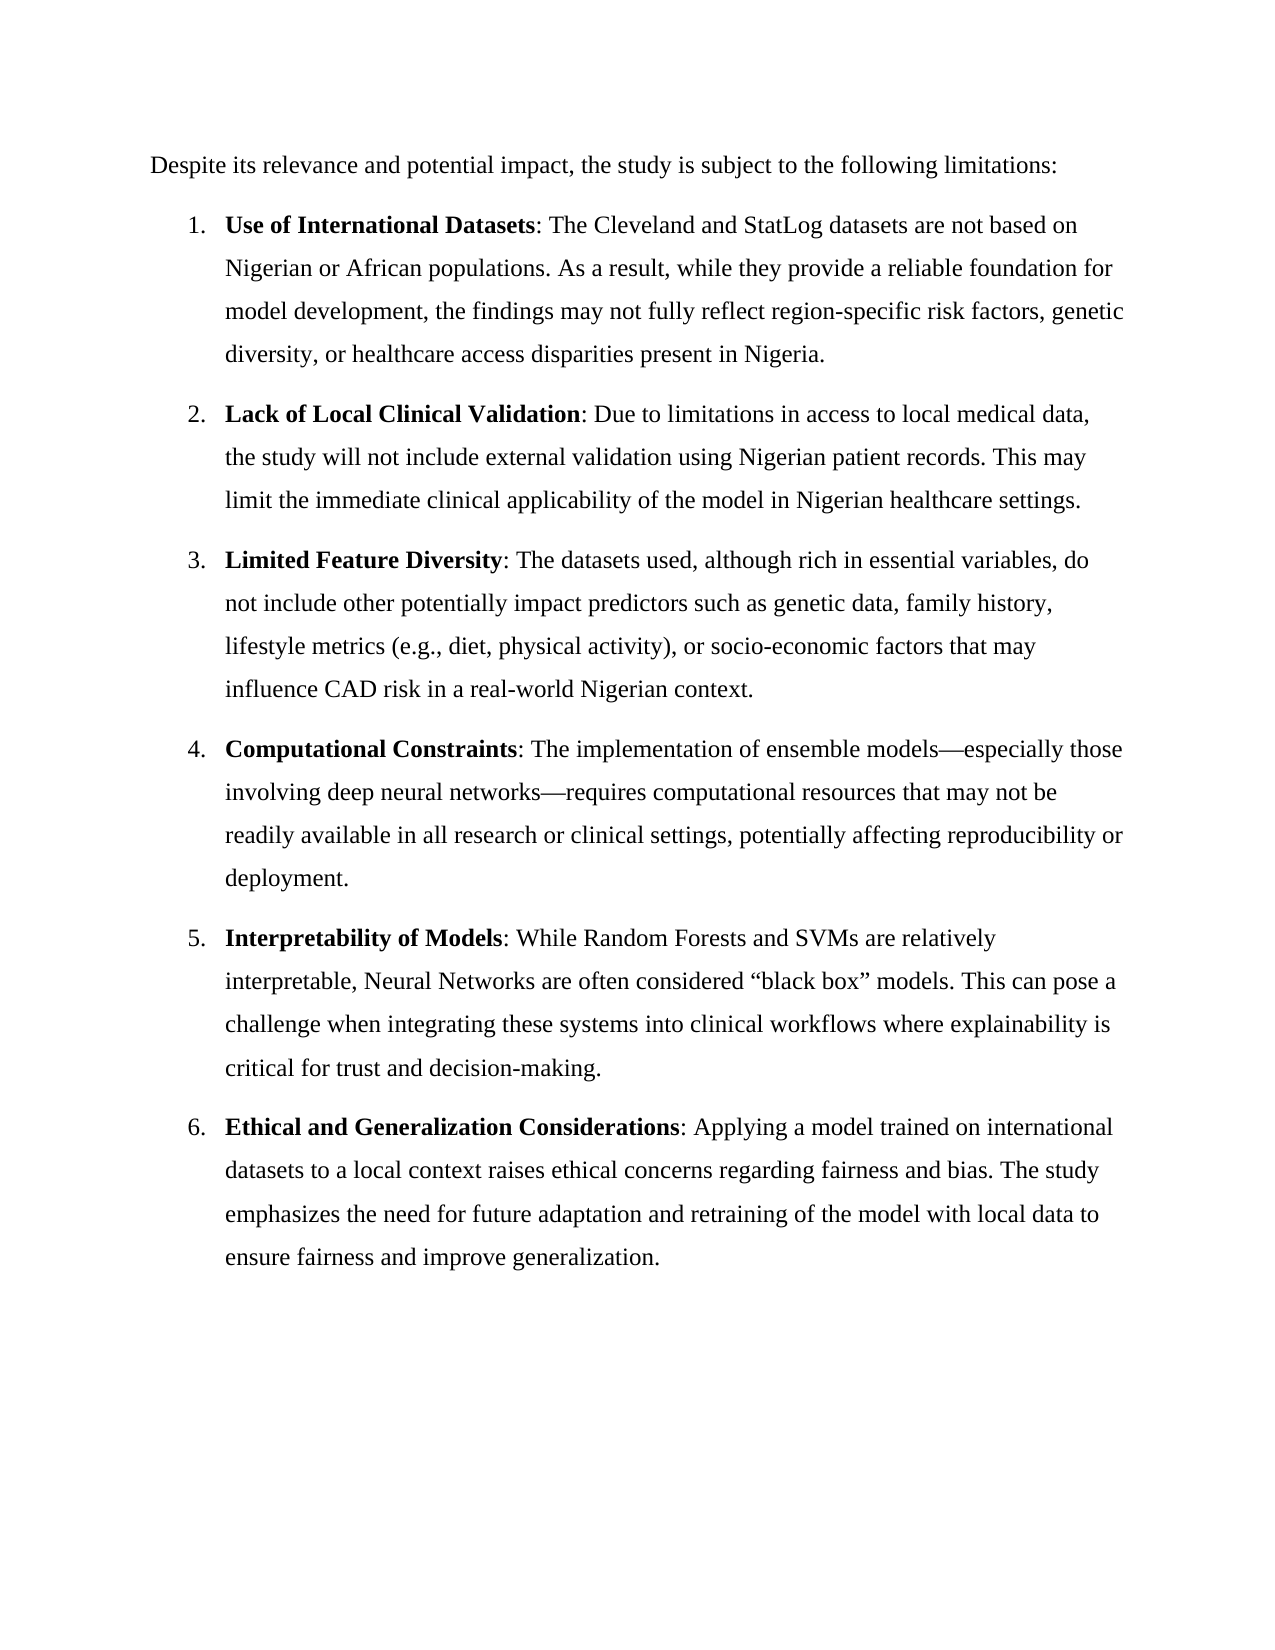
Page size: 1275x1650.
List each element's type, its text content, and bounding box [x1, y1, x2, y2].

text Despite its relevance and potential impact, the study is subject to the following limitations: [150, 150, 1125, 179]
list Interpretability of Models: While Random Forests and SVMs are relatively interpretable, Neural Networks are often considered “black box” models. This can pose a challenge when integrating these systems into clinical workflows where explainability is critical for trust and decision-making. [187, 923, 1125, 1081]
list Ethical and Generalization Considerations: Applying a model trained on international datasets to a local context raises ethical concerns regarding fairness and bias. The study emphasizes the need for future adaptation and retraining of the model with local data to ensure fairness and improve generalization. [187, 1112, 1125, 1271]
list Use of International Datasets: The Cleveland and StatLog datasets are not based on Nigerian or African populations. As a result, while they provide a reliable foundation for model development, the findings may not fully reflect region-specific risk factors, genetic diversity, or healthcare access disparities present in Nigeria. [187, 210, 1125, 368]
list Computational Constraints: The implementation of ensemble models—especially those involving deep neural networks—requires computational resources that may not be readily available in all research or clinical settings, potentially affecting reproducibility or deployment. [187, 734, 1125, 892]
list Limited Feature Diversity: The datasets used, although rich in essential variables, do not include other potentially impact predictors such as genetic data, family history, lifestyle metrics (e.g., diet, physical activity), or socio-economic factors that may influence CAD risk in a real-world Nigerian context. [187, 545, 1125, 703]
list Lack of Local Clinical Validation: Due to limitations in access to local medical data, the study will not include external validation using Nigerian patient records. This may limit the immediate clinical applicability of the model in Nigerian healthcare settings. [187, 399, 1125, 514]
